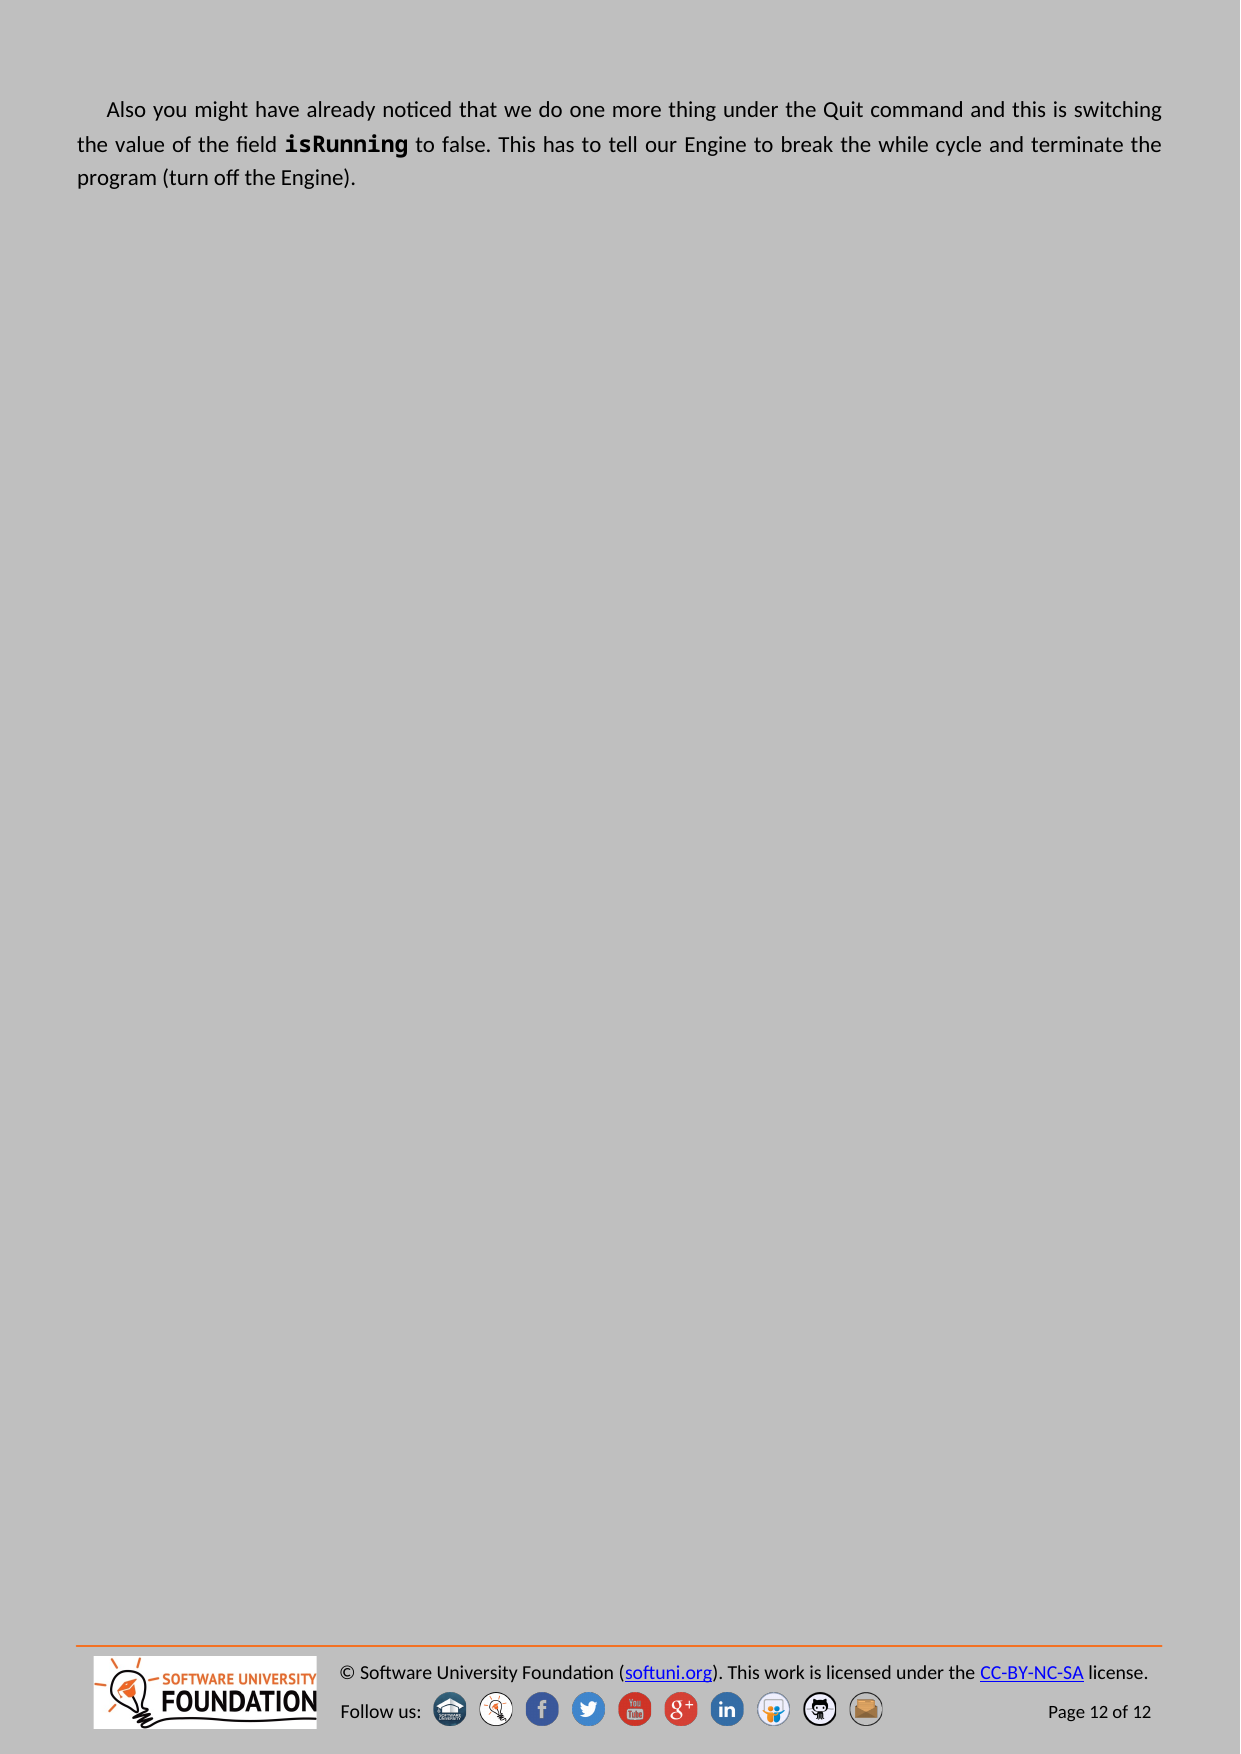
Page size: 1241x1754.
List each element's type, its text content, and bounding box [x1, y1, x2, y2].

picture [664, 1692, 698, 1726]
picture [525, 1692, 559, 1726]
picture [93, 1656, 317, 1729]
picture [849, 1692, 883, 1726]
picture [618, 1692, 652, 1726]
text Also you might have already noticed that we do one more thing under the Quit command and this is switching the value of the field isRunning to false. This has to tell our Engine to break the while cycle and terminate the program (turn off the Engine). [77, 95, 1163, 192]
picture [479, 1692, 513, 1726]
picture [803, 1692, 837, 1726]
picture [757, 1692, 790, 1726]
picture [433, 1692, 467, 1726]
picture [710, 1692, 744, 1726]
picture [572, 1692, 605, 1726]
